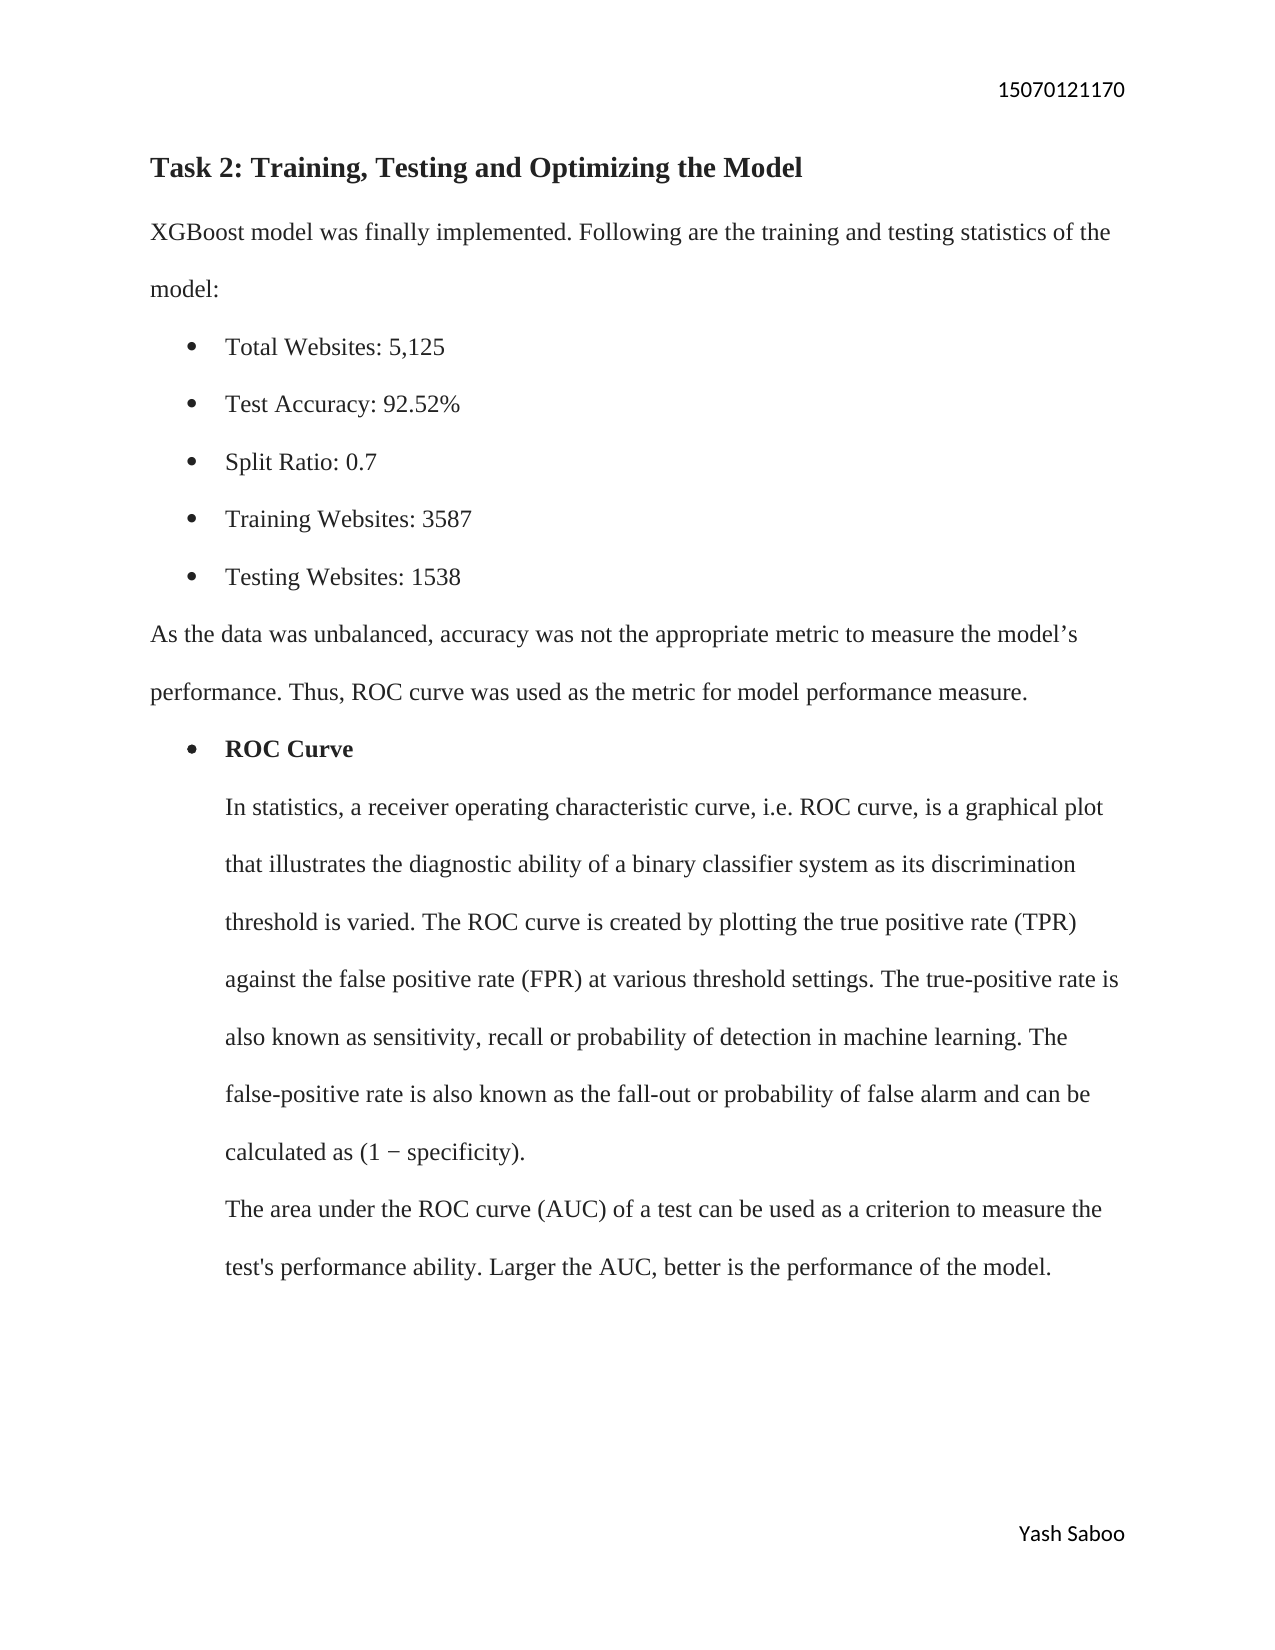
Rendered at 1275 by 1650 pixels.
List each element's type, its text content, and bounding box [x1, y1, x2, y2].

list Split Ratio: 0.7 [187, 447, 1125, 476]
list In statistics, a receiver operating characteristic curve, i.e. ROC curve, is a graphical plot that illustrates the diagnostic ability of a binary classifier system as its discrimination threshold is varied. The ROC curve is created by plotting the true positive rate (TPR) against the false positive rate (FPR) at various threshold settings. The true-positive rate is also known as sensitivity, recall or probability of detection in machine learning. The false-positive rate is also known as the fall-out or probability of false alarm and can be calculated as (1 − specificity). [225, 792, 1125, 1166]
list Testing Websites: 1538 [187, 562, 1125, 591]
list ROC Curve [187, 734, 1125, 763]
text XGBoost model was finally implemented. Following are the training and testing statistics of the model: [150, 217, 1125, 303]
text Task 2: Training, Testing and Optimizing the Model [150, 150, 1125, 183]
list Total Websites: 5,125 [187, 332, 1125, 361]
list Training Websites: 3587 [187, 504, 1125, 533]
list The area under the ROC curve (AUC) of a test can be used as a criterion to measure the test's performance ability. Larger the AUC, better is the performance of the model. [225, 1194, 1125, 1281]
text As the data was unbalanced, accuracy was not the appropriate metric to measure the model’s performance. Thus, ROC curve was used as the metric for model performance measure. [150, 619, 1125, 706]
list Test Accuracy: 92.52% [187, 389, 1125, 418]
